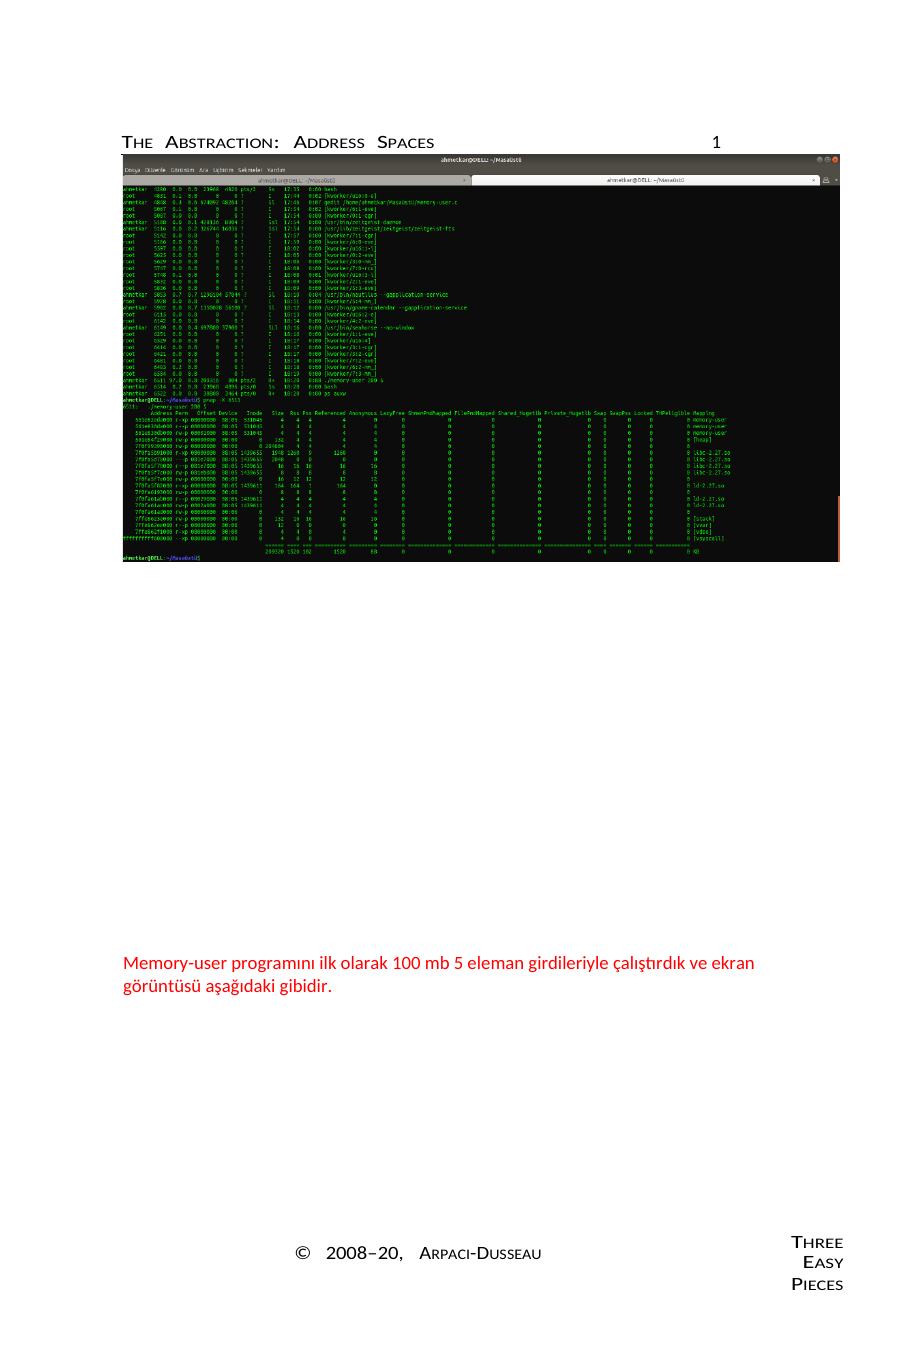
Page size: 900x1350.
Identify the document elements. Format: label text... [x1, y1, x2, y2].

text Memory-user programını ilk olarak 100 mb 5 eleman girdileriyle çalıştırdık ve ekran görüntüsü aşağıdaki gibidir. [123, 951, 808, 997]
picture [122, 154, 840, 562]
